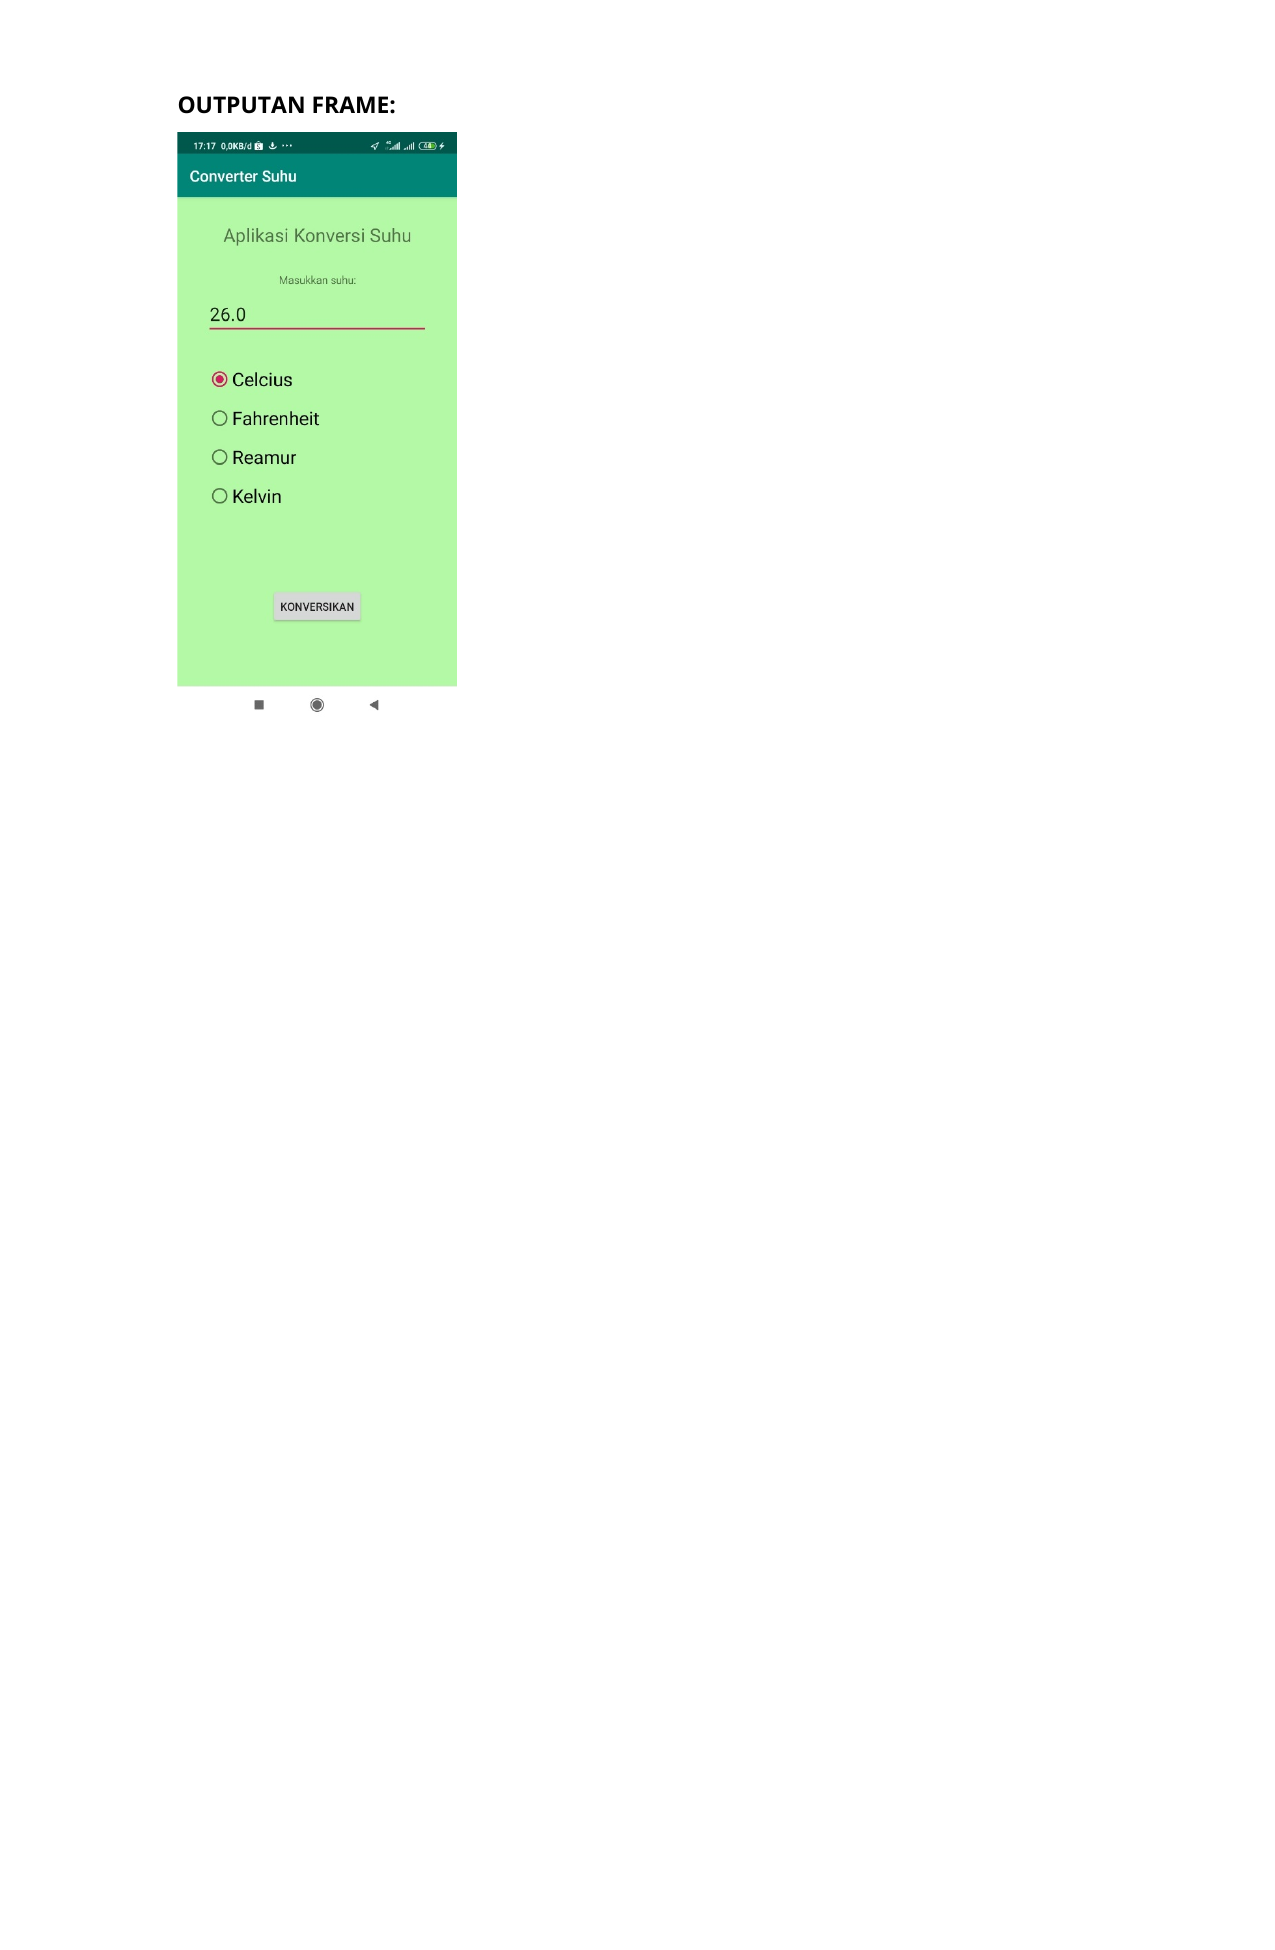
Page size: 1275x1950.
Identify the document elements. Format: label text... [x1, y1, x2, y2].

text OUTPUTAN FRAME: [177, 89, 1157, 120]
picture [177, 132, 457, 723]
